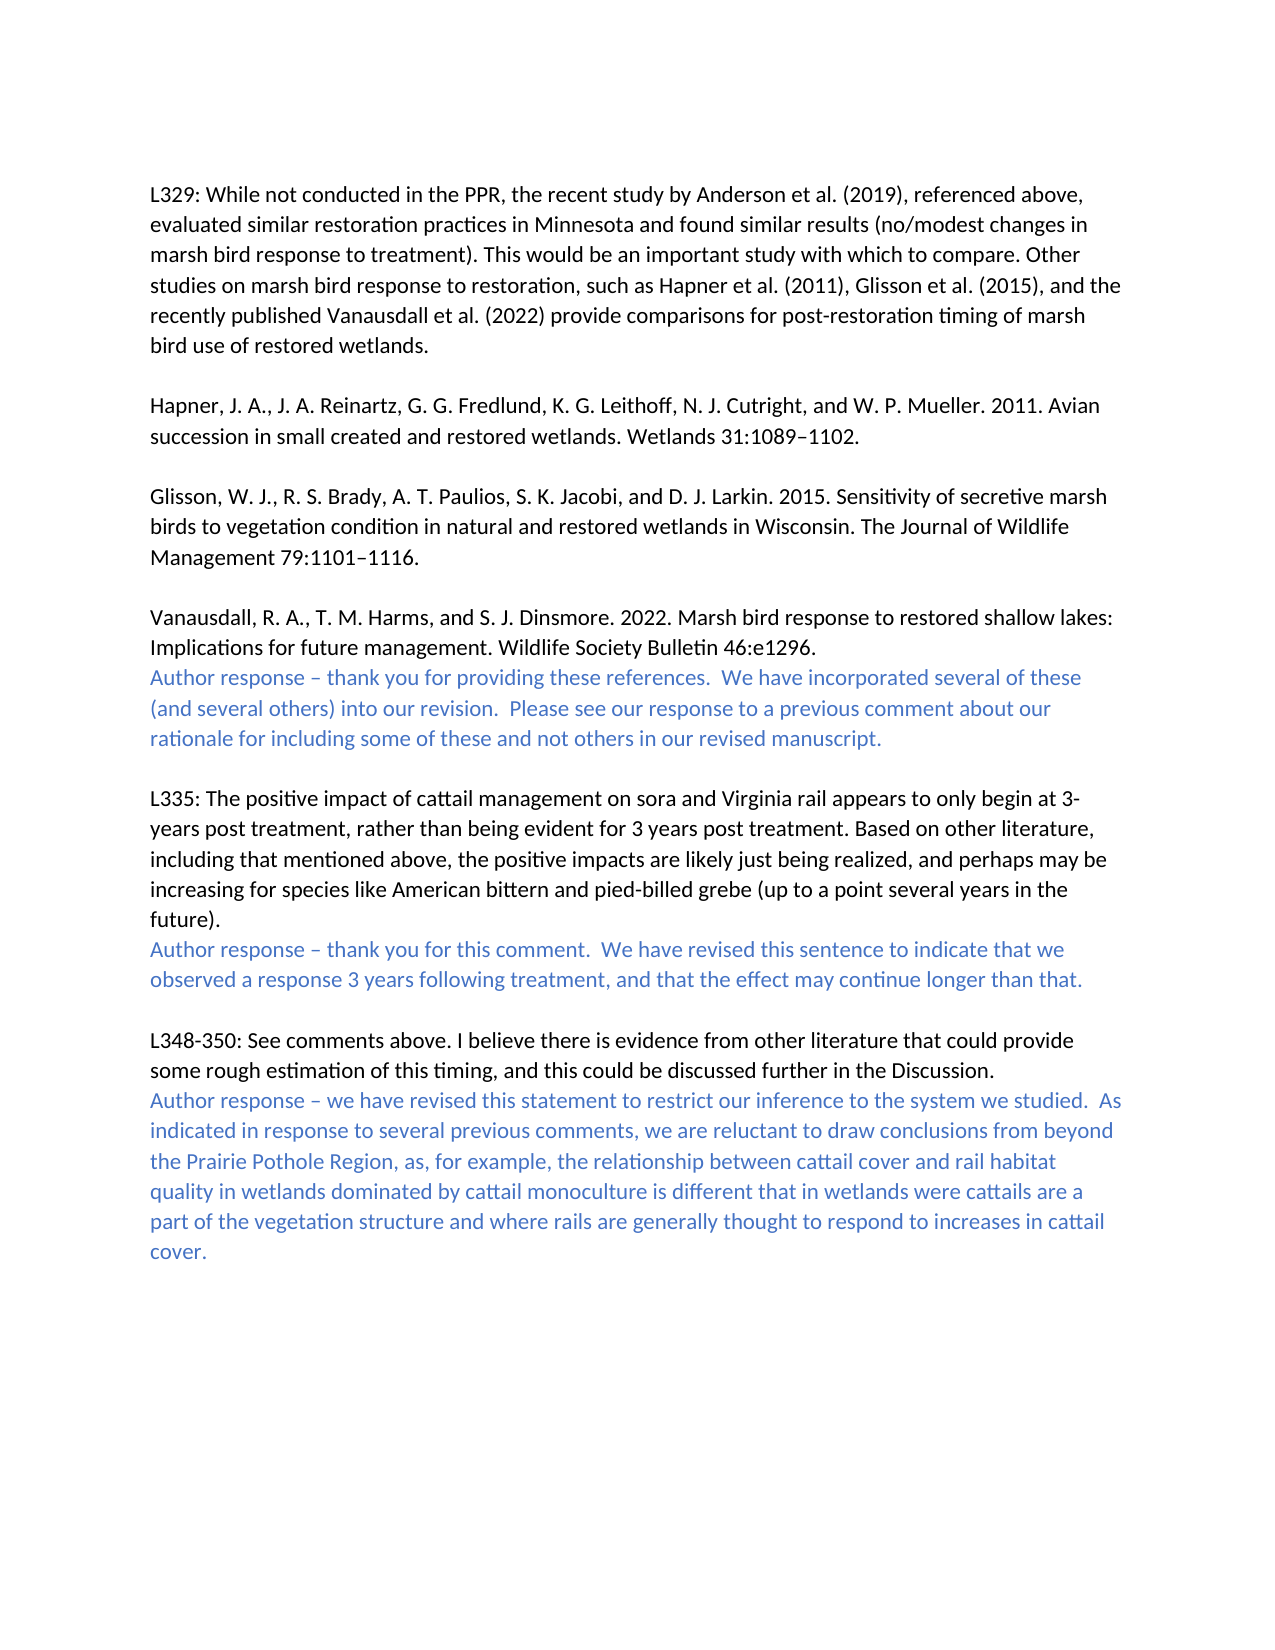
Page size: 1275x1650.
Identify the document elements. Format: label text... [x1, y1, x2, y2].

text Author response – we have revised this statement to restrict our inference to the system we studied. As indicated in response to several previous comments, we are reluctant to draw conclusions from beyond the Prairie Pothole Region, as, for example, the relationship between cattail cover and rail habitat quality in wetlands dominated by cattail monoculture is different that in wetlands were cattails are a part of the vegetation structure and where rails are generally thought to respond to increases in cattail cover. [150, 1086, 1125, 1266]
text L335: The positive impact of cattail management on sora and Virginia rail appears to only begin at 3-years post treatment, rather than being evident for 3 years post treatment. Based on other literature, including that mentioned above, the positive impacts are likely just being realized, and perhaps may be increasing for species like American bittern and pied-billed grebe (up to a point several years in the future). [150, 784, 1125, 933]
text L329: While not conducted in the PPR, the recent study by Anderson et al. (2019), referenced above, evaluated similar restoration practices in Minnesota and found similar results (no/modest changes in marsh bird response to treatment). This would be an important study with which to compare. Other studies on marsh bird response to restoration, such as Hapner et al. (2011), Glisson et al. (2015), and the recently published Vanausdall et al. (2022) provide comparisons for post-restoration timing of marsh bird use of restored wetlands. [150, 180, 1125, 359]
text Vanausdall, R. A., T. M. Harms, and S. J. Dinsmore. 2022. Marsh bird response to restored shallow lakes: Implications for future management. Wildlife Society Bulletin 46:e1296. [150, 603, 1125, 661]
text Author response – thank you for providing these references. We have incorporated several of these (and several others) into our revision. Please see our response to a previous comment about our rationale for including some of these and not others in our revised manuscript. [150, 663, 1125, 752]
text Author response – thank you for this comment. We have revised this sentence to indicate that we observed a response 3 years following treatment, and that the effect may continue longer than that. [150, 935, 1125, 994]
text L348-350: See comments above. I believe there is evidence from other literature that could provide some rough estimation of this timing, and this could be discussed further in the Discussion. [150, 1026, 1125, 1084]
text Glisson, W. J., R. S. Brady, A. T. Paulios, S. K. Jacobi, and D. J. Larkin. 2015. Sensitivity of secretive marsh birds to vegetation condition in natural and restored wetlands in Wisconsin. The Journal of Wildlife Management 79:1101–1116. [150, 482, 1125, 571]
text Hapner, J. A., J. A. Reinartz, G. G. Fredlund, K. G. Leithoff, N. J. Cutright, and W. P. Mueller. 2011. Avian succession in small created and restored wetlands. Wetlands 31:1089–1102. [150, 392, 1125, 450]
